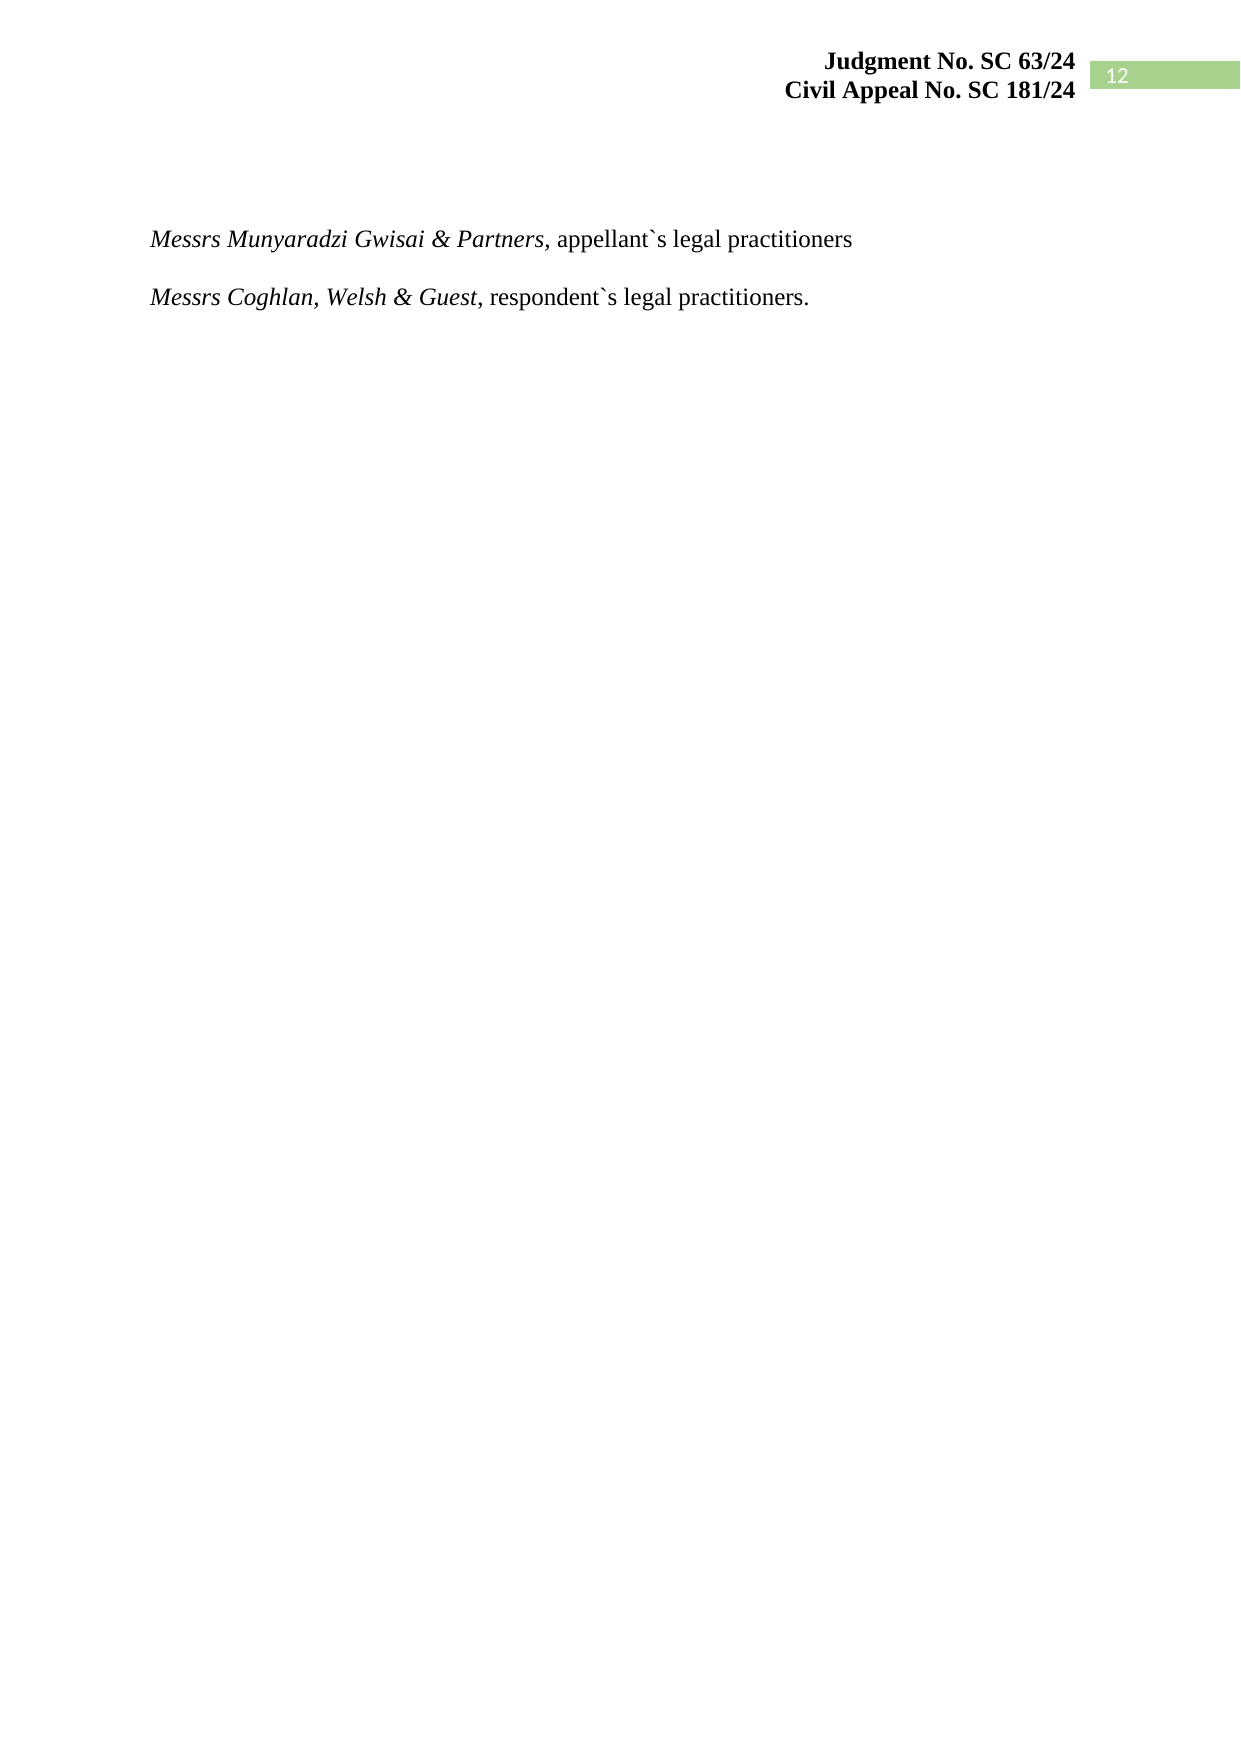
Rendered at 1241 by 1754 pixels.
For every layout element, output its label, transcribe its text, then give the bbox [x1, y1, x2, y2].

text Messrs Coghlan, Welsh & Guest, respondent`s legal practitioners. [150, 282, 1090, 310]
text Messrs Munyaradzi Gwisai & Partners, appellant`s legal practitioners [150, 224, 1090, 253]
